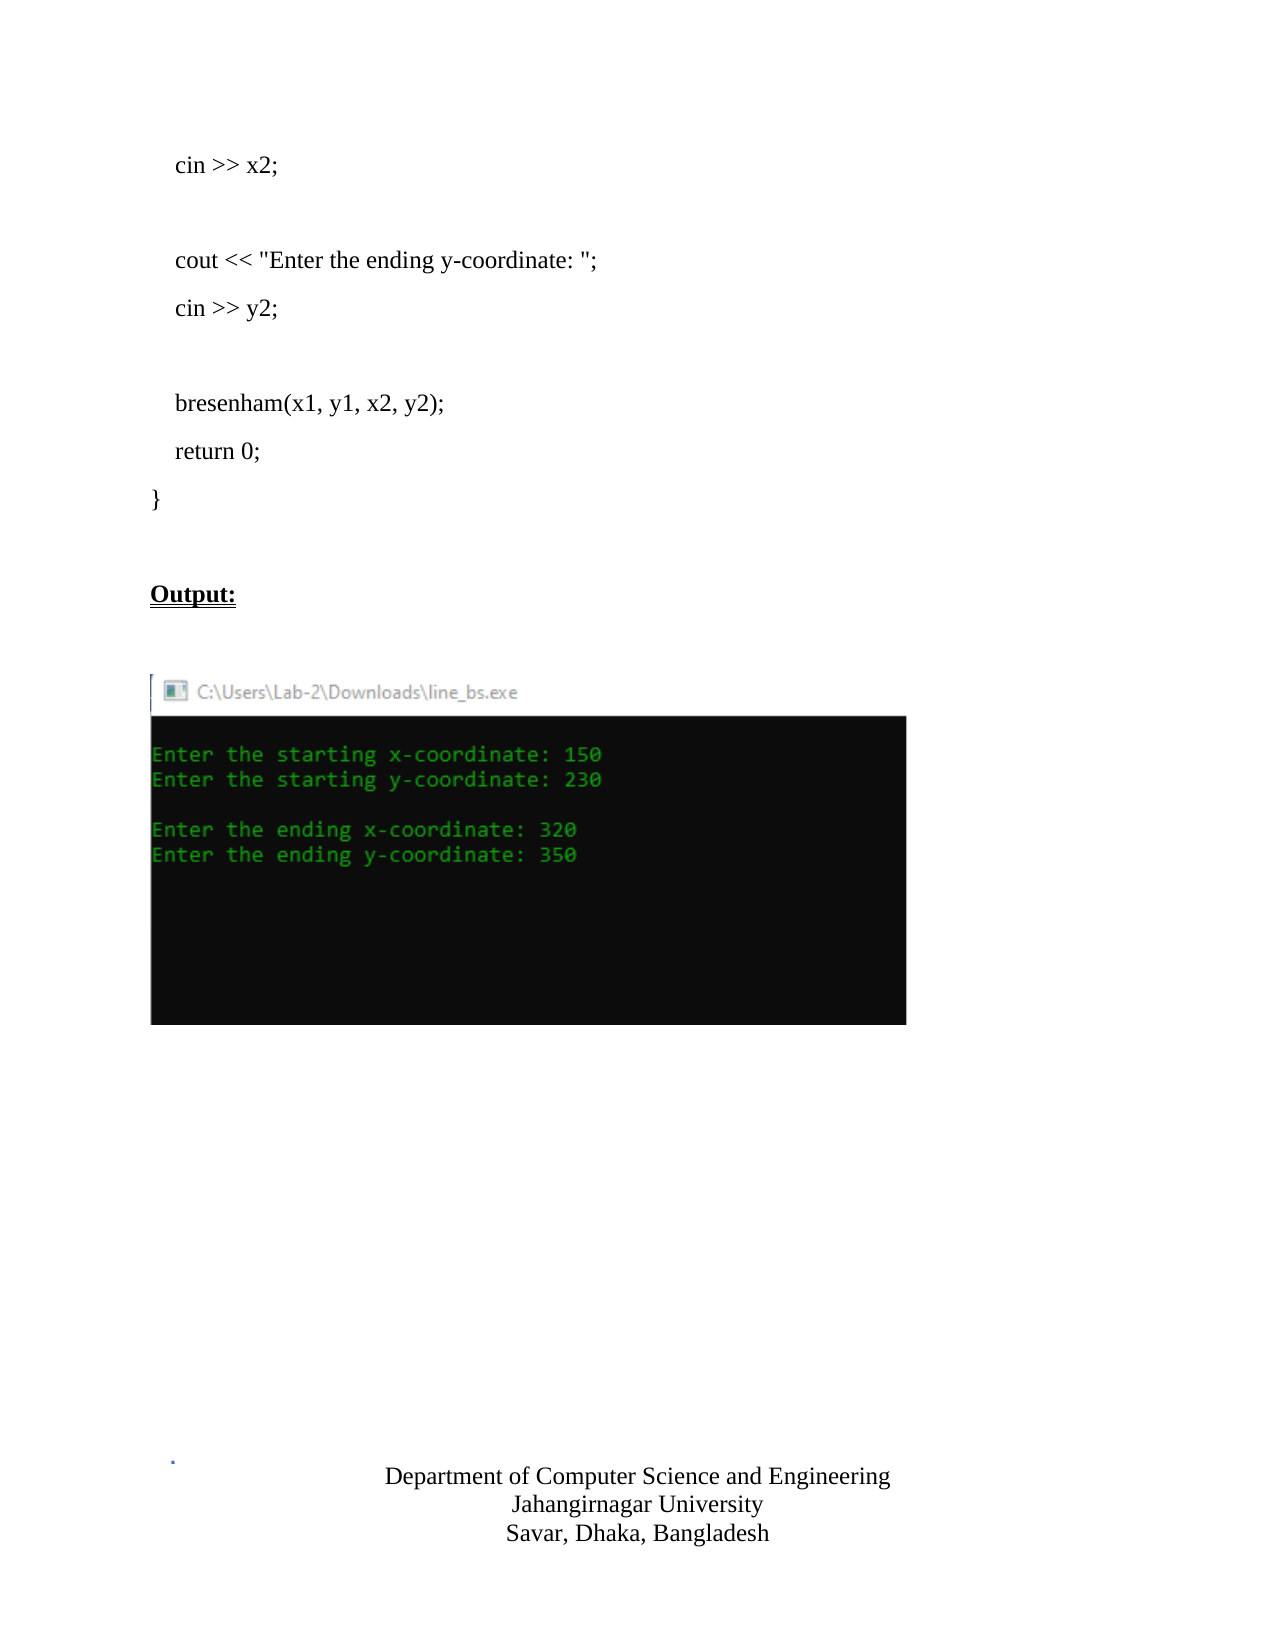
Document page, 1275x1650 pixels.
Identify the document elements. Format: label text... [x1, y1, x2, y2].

text bresenham(x1, y1, x2, y2); [150, 388, 1125, 417]
text cin >> y2; [150, 293, 1125, 322]
text cout << "Enter the ending y-coordinate: "; [150, 245, 1125, 274]
text return 0; [150, 436, 1125, 465]
text Output: [150, 579, 1125, 608]
picture [150, 674, 907, 1025]
text } [150, 484, 1125, 513]
text cin >> x2; [150, 150, 1125, 179]
